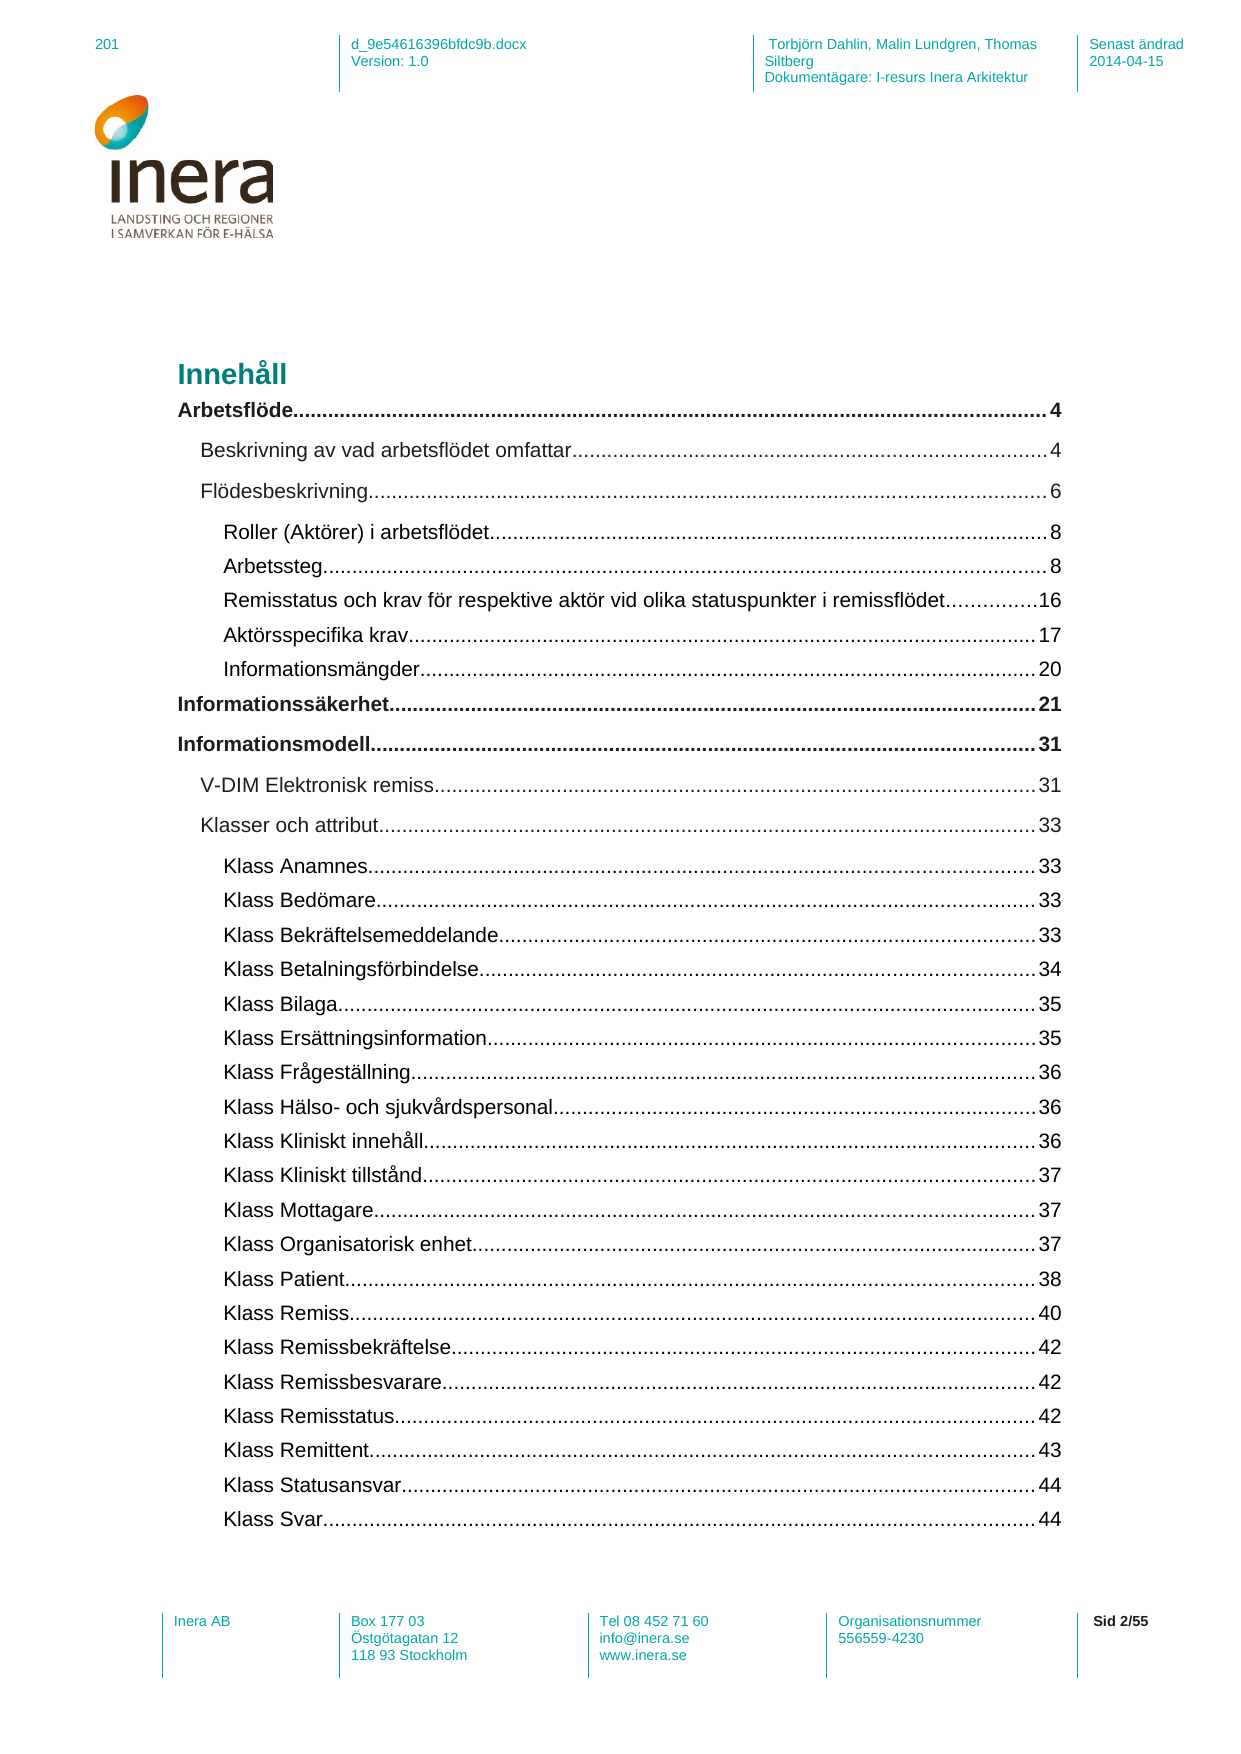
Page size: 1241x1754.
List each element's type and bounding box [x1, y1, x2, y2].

picture [94, 95, 273, 238]
